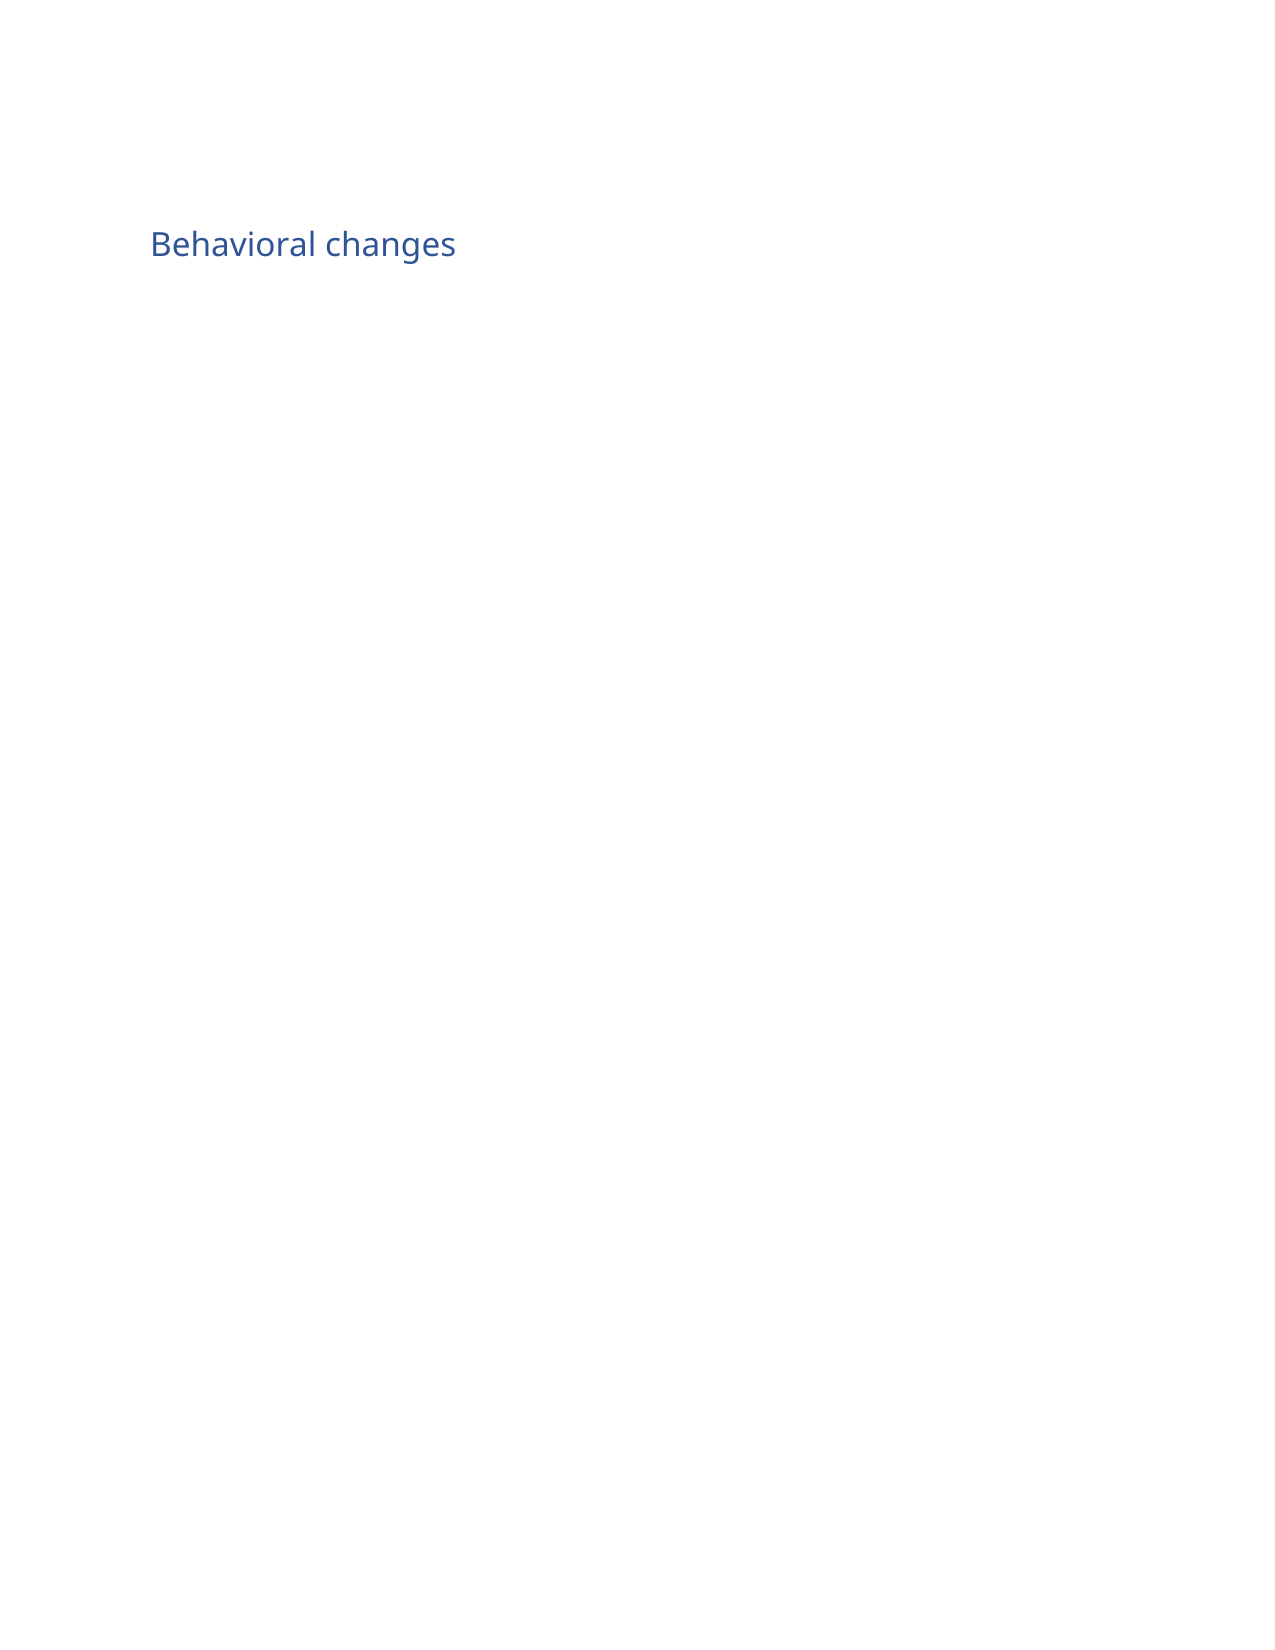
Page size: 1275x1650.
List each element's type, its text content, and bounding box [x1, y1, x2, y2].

subtitle Behavioral changes [150, 220, 1125, 266]
